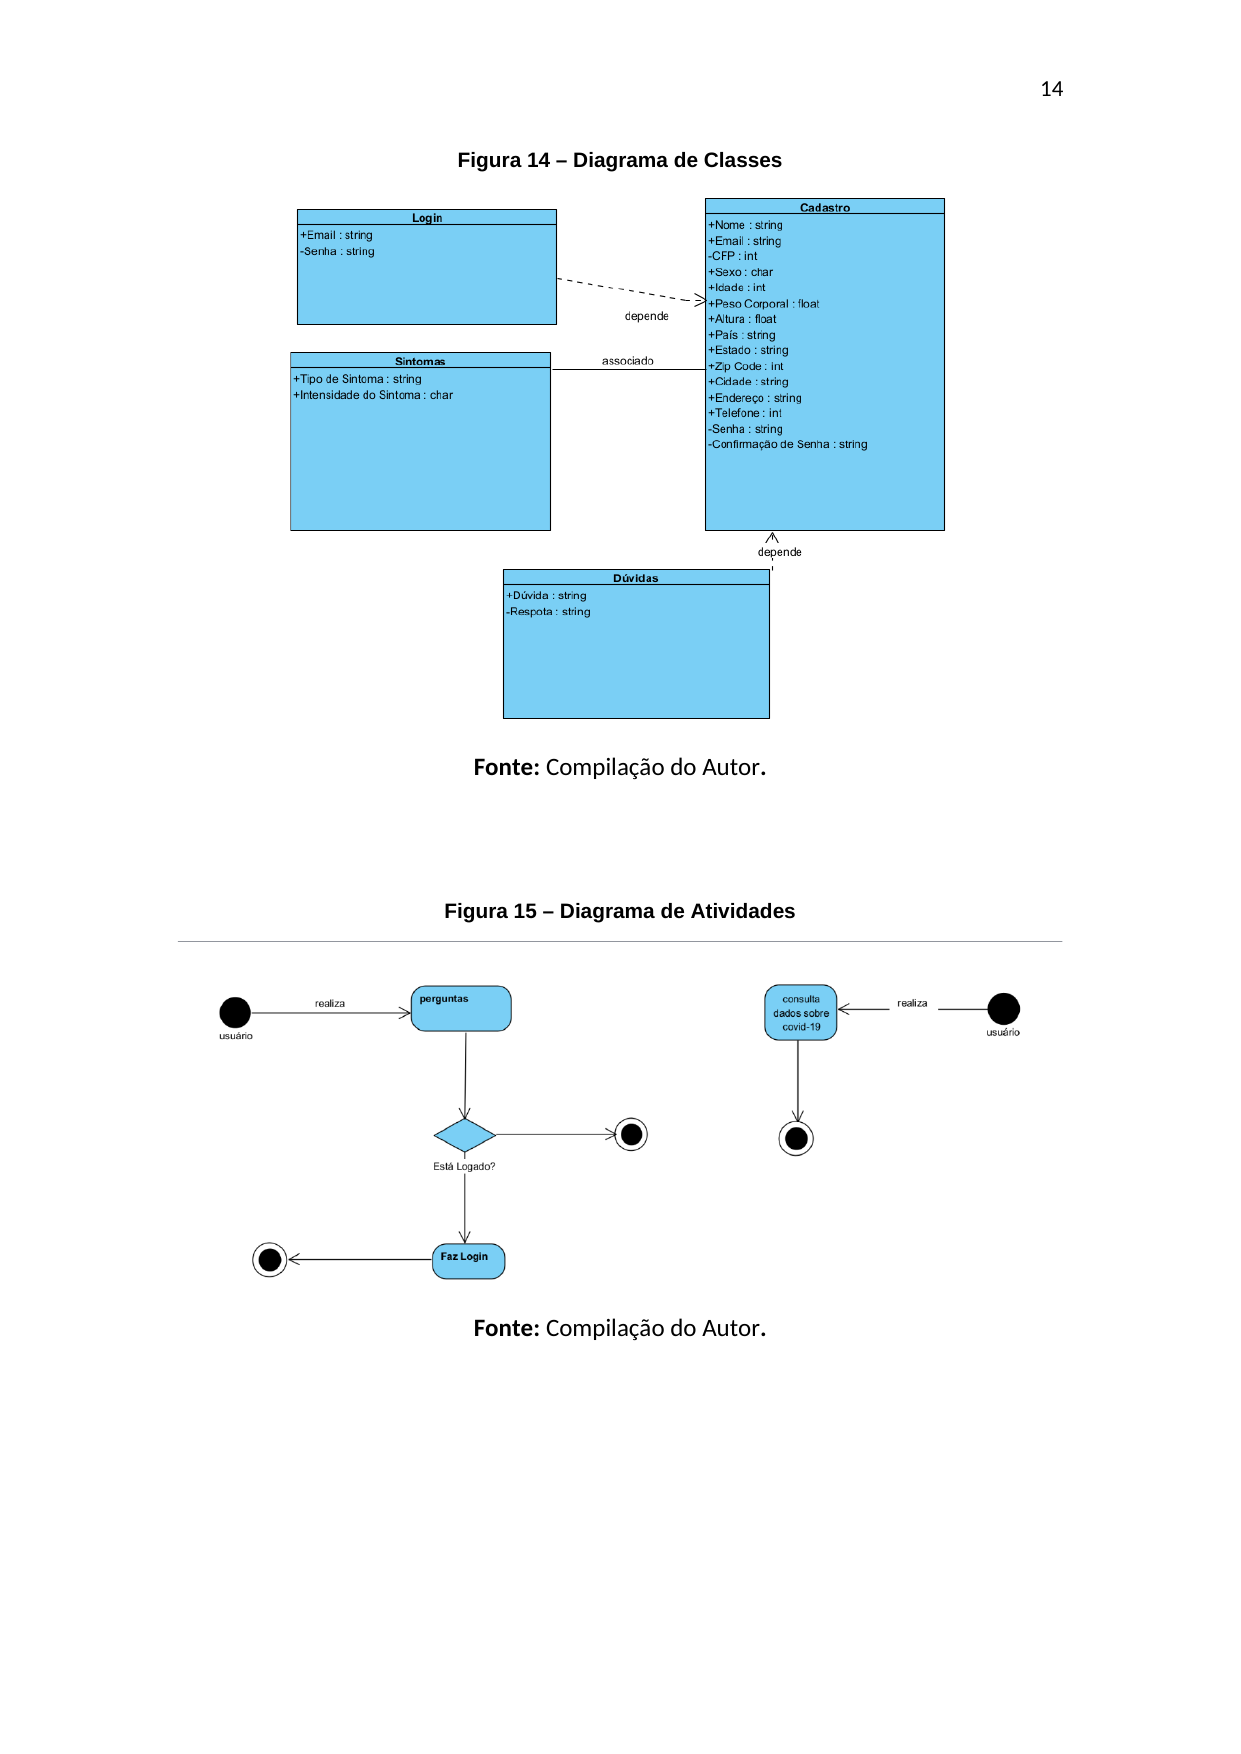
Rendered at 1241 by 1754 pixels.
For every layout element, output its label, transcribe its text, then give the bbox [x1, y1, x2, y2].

text Fonte: Compilação do Autor. [177, 1312, 1063, 1342]
text Figura 15 – Diagrama de Atividades [177, 899, 1063, 923]
text Figura 14 – Diagrama de ClassesFonte: Compilação do Autor. [177, 749, 1063, 781]
picture [177, 173, 1063, 749]
picture [177, 941, 1063, 1293]
text Figura 14 – Diagrama de ClassesFonte: Compilação do Autor. [177, 148, 1063, 173]
